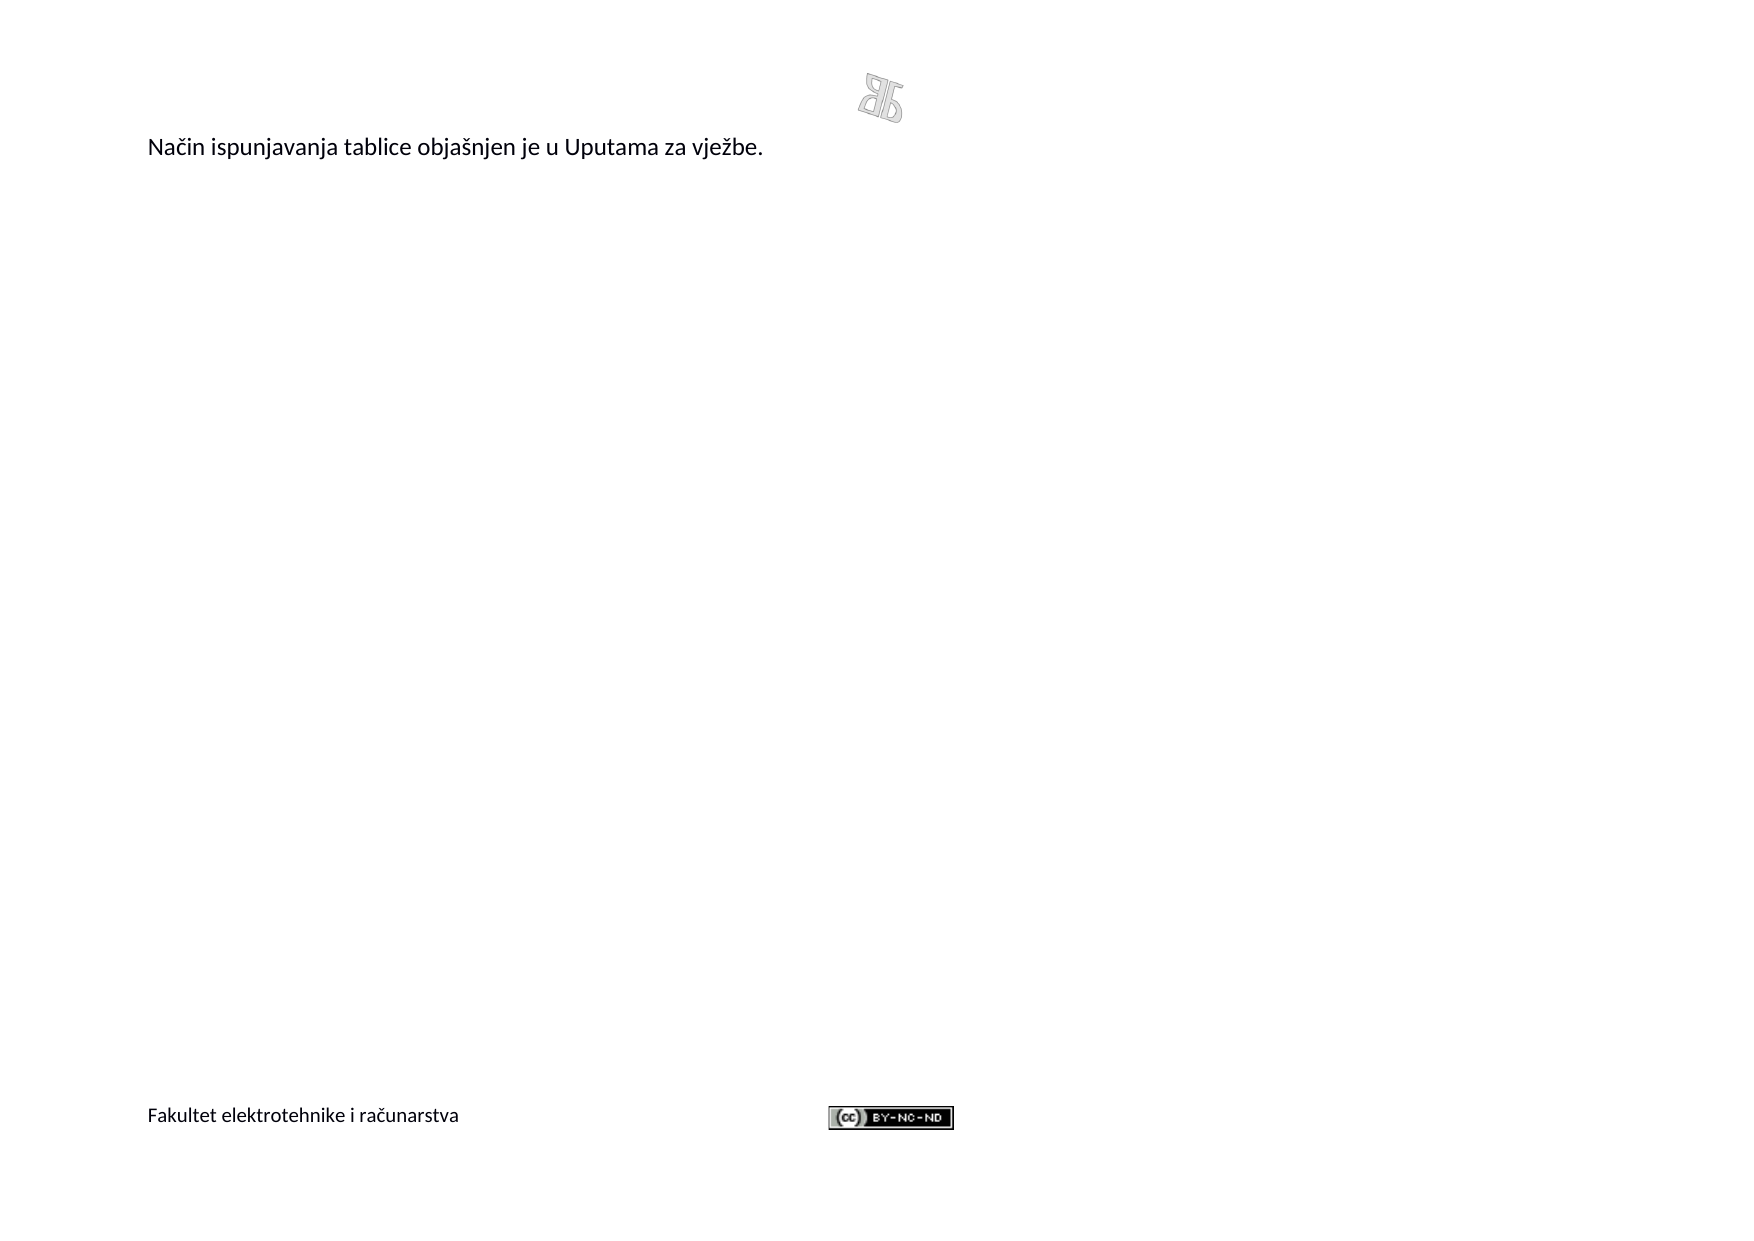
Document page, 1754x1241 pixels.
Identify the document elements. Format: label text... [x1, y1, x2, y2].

picture [856, 73, 908, 124]
text Način ispunjavanja tablice objašnjen je u Uputama za vježbe. [148, 131, 1606, 162]
picture [828, 1106, 954, 1130]
